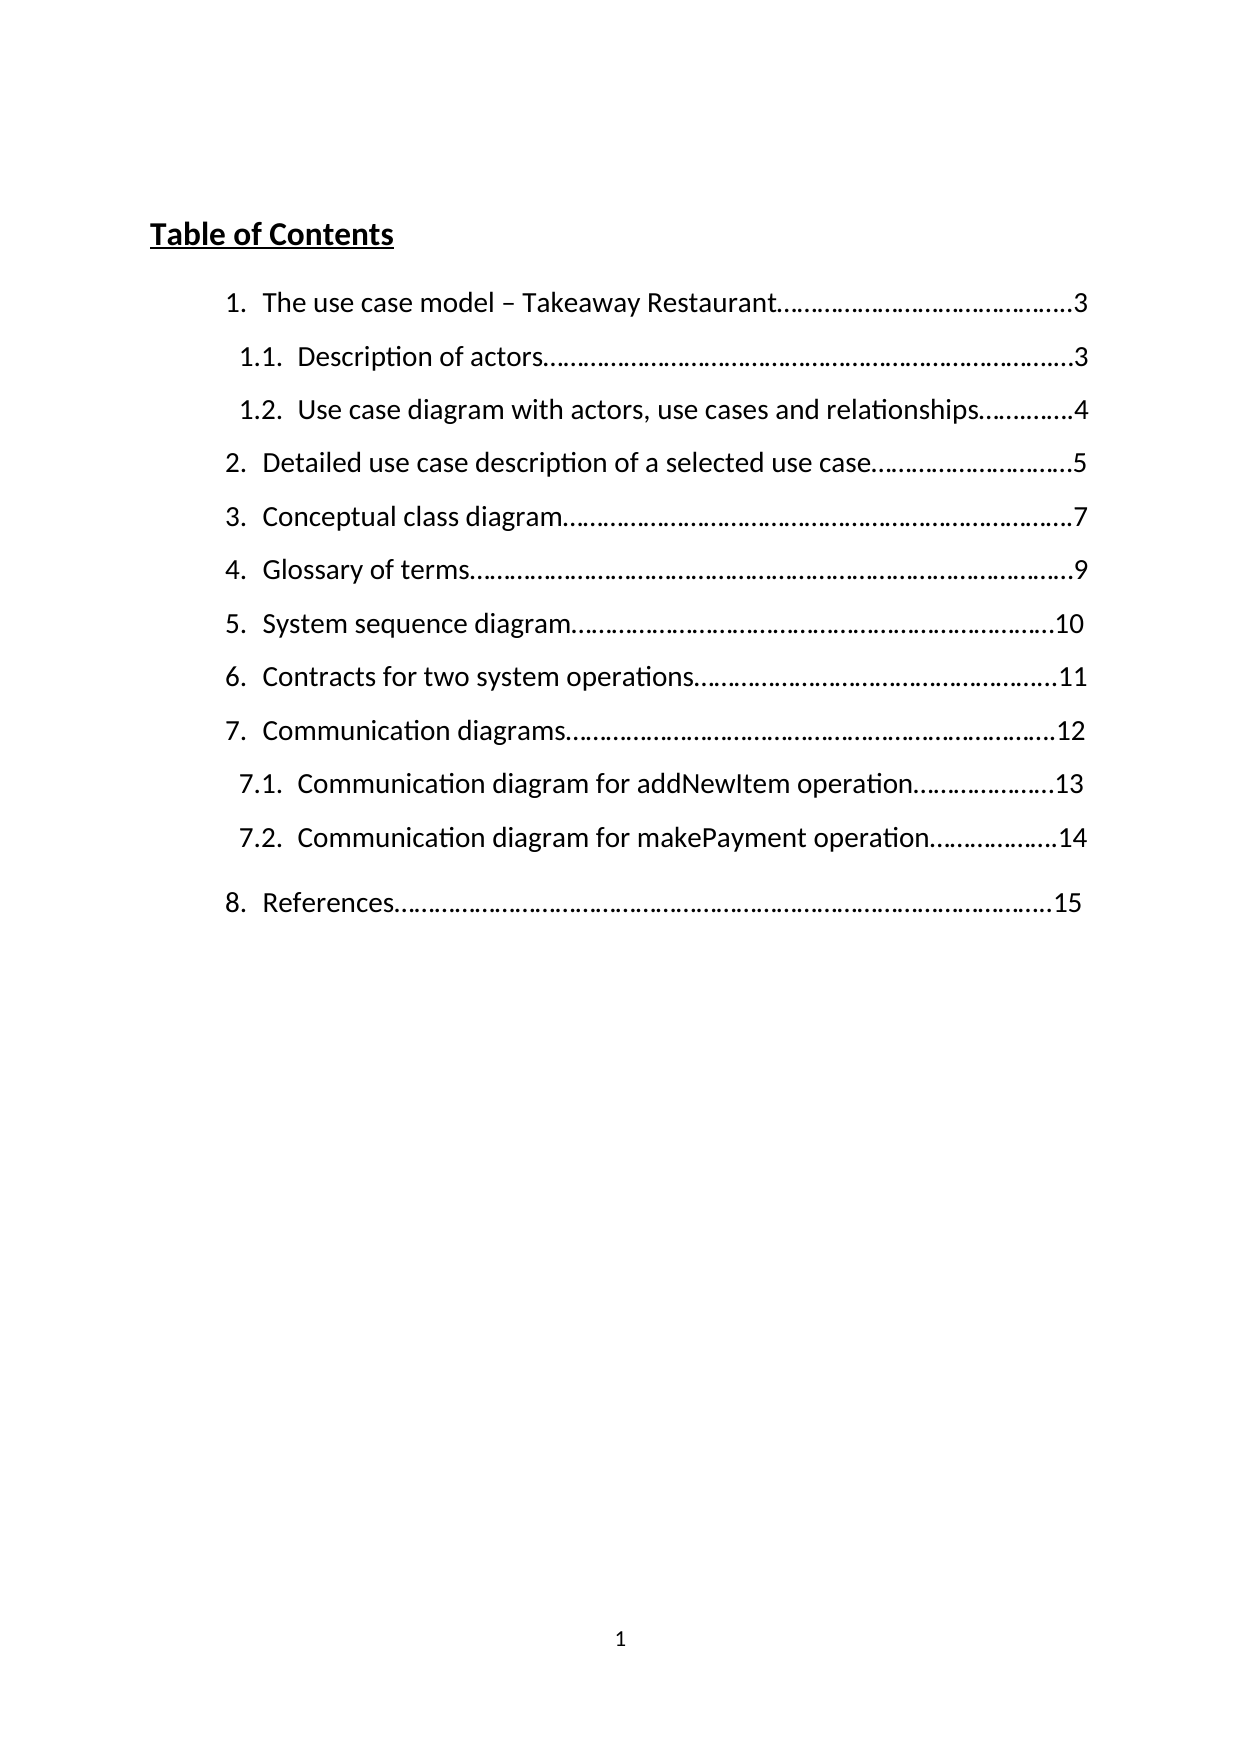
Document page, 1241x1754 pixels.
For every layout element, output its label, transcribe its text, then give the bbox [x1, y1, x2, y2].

list Use case diagram with actors, use cases and relationships…….…….4 [239, 391, 1090, 427]
list Glossary of terms………………………………………………………………………………9 [225, 551, 1090, 587]
list Conceptual class diagram………………………………………………………………….7 [225, 498, 1090, 534]
list References……………………………………………………………………………………..15 [225, 884, 1090, 920]
list Description of actors………………………………………………………………….…3 [239, 338, 1090, 373]
list Communication diagram for addNewItem operation…………………13 [239, 765, 1090, 801]
list The use case model – Takeaway Restaurant……………………………………..3 [225, 284, 1090, 320]
list Communication diagrams……………………………………………………………….12 [225, 712, 1090, 747]
text Table of Contents [150, 212, 1090, 253]
list Detailed use case description of a selected use case…………………………5 [225, 444, 1090, 480]
list Communication diagram for makePayment operation……………….14 [239, 819, 1090, 854]
list Contracts for two system operations……………………………………………...11 [225, 658, 1090, 694]
list System sequence diagram………………………………………………………………10 [225, 605, 1090, 641]
